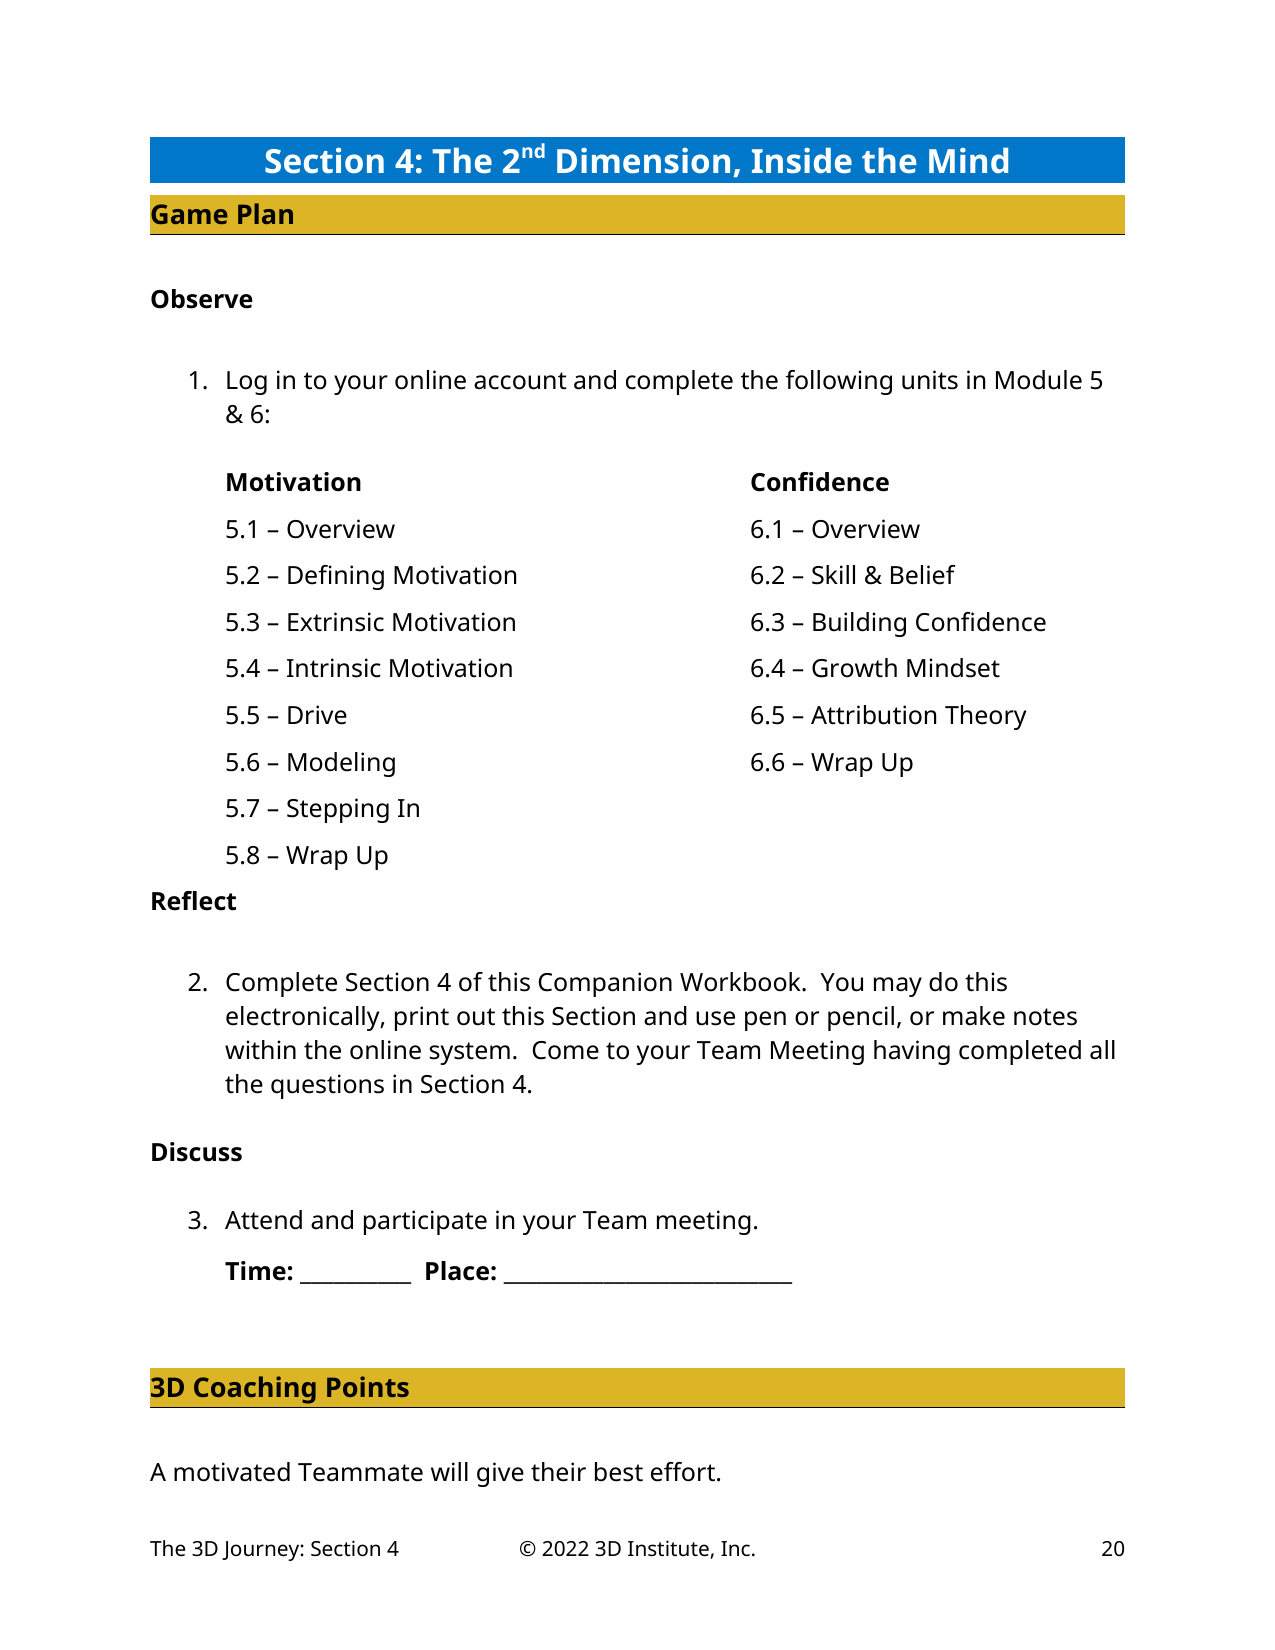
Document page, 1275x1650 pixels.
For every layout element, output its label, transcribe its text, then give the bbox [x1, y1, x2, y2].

text 5.8 – Wrap Up [225, 837, 600, 871]
text Observe [150, 248, 1125, 350]
text A motivated Teammate will give their best effort. [150, 1421, 1125, 1489]
text Motivation [225, 465, 600, 499]
list Log in to your online account and complete the following units in Module 5 & 6: [187, 363, 1125, 431]
text 6.4 – Growth Mindset [750, 651, 1125, 685]
text 6.6 – Wrap Up [750, 744, 1125, 778]
subtitle Game Plan [150, 195, 1125, 234]
text 5.7 – Stepping In [225, 791, 600, 825]
text 5.3 – Extrinsic Motivation [225, 604, 600, 638]
list Complete Section 4 of this Companion Workbook. You may do this electronically, print out this Section and use pen or pencil, or make notes within the online system. Come to your Team Meeting having completed all the questions in Section 4. [187, 964, 1125, 1135]
text 5.6 – Modeling [225, 744, 600, 778]
list Attend and participate in your Team meeting. Time: __________ Place: __________________________ [187, 1203, 1125, 1339]
text 6.5 – Attribution Theory [750, 698, 1125, 732]
subtitle Section 4: The 2nd Dimension, Inside the Mind [150, 137, 1125, 183]
text 5.5 – Drive [225, 698, 600, 732]
text 6.3 – Building Confidence [750, 604, 1125, 638]
text Reflect [150, 884, 1125, 952]
text 6.1 – Overview [750, 511, 1125, 545]
text 5.1 – Overview [225, 511, 600, 545]
text 6.2 – Skill & Belief [750, 558, 1125, 592]
text Discuss [150, 1135, 1125, 1203]
text 5.2 – Defining Motivation [225, 558, 600, 592]
text 5.4 – Intrinsic Motivation [225, 651, 600, 685]
text Confidence [750, 465, 1125, 499]
subtitle 3D Coaching Points [150, 1368, 1125, 1407]
